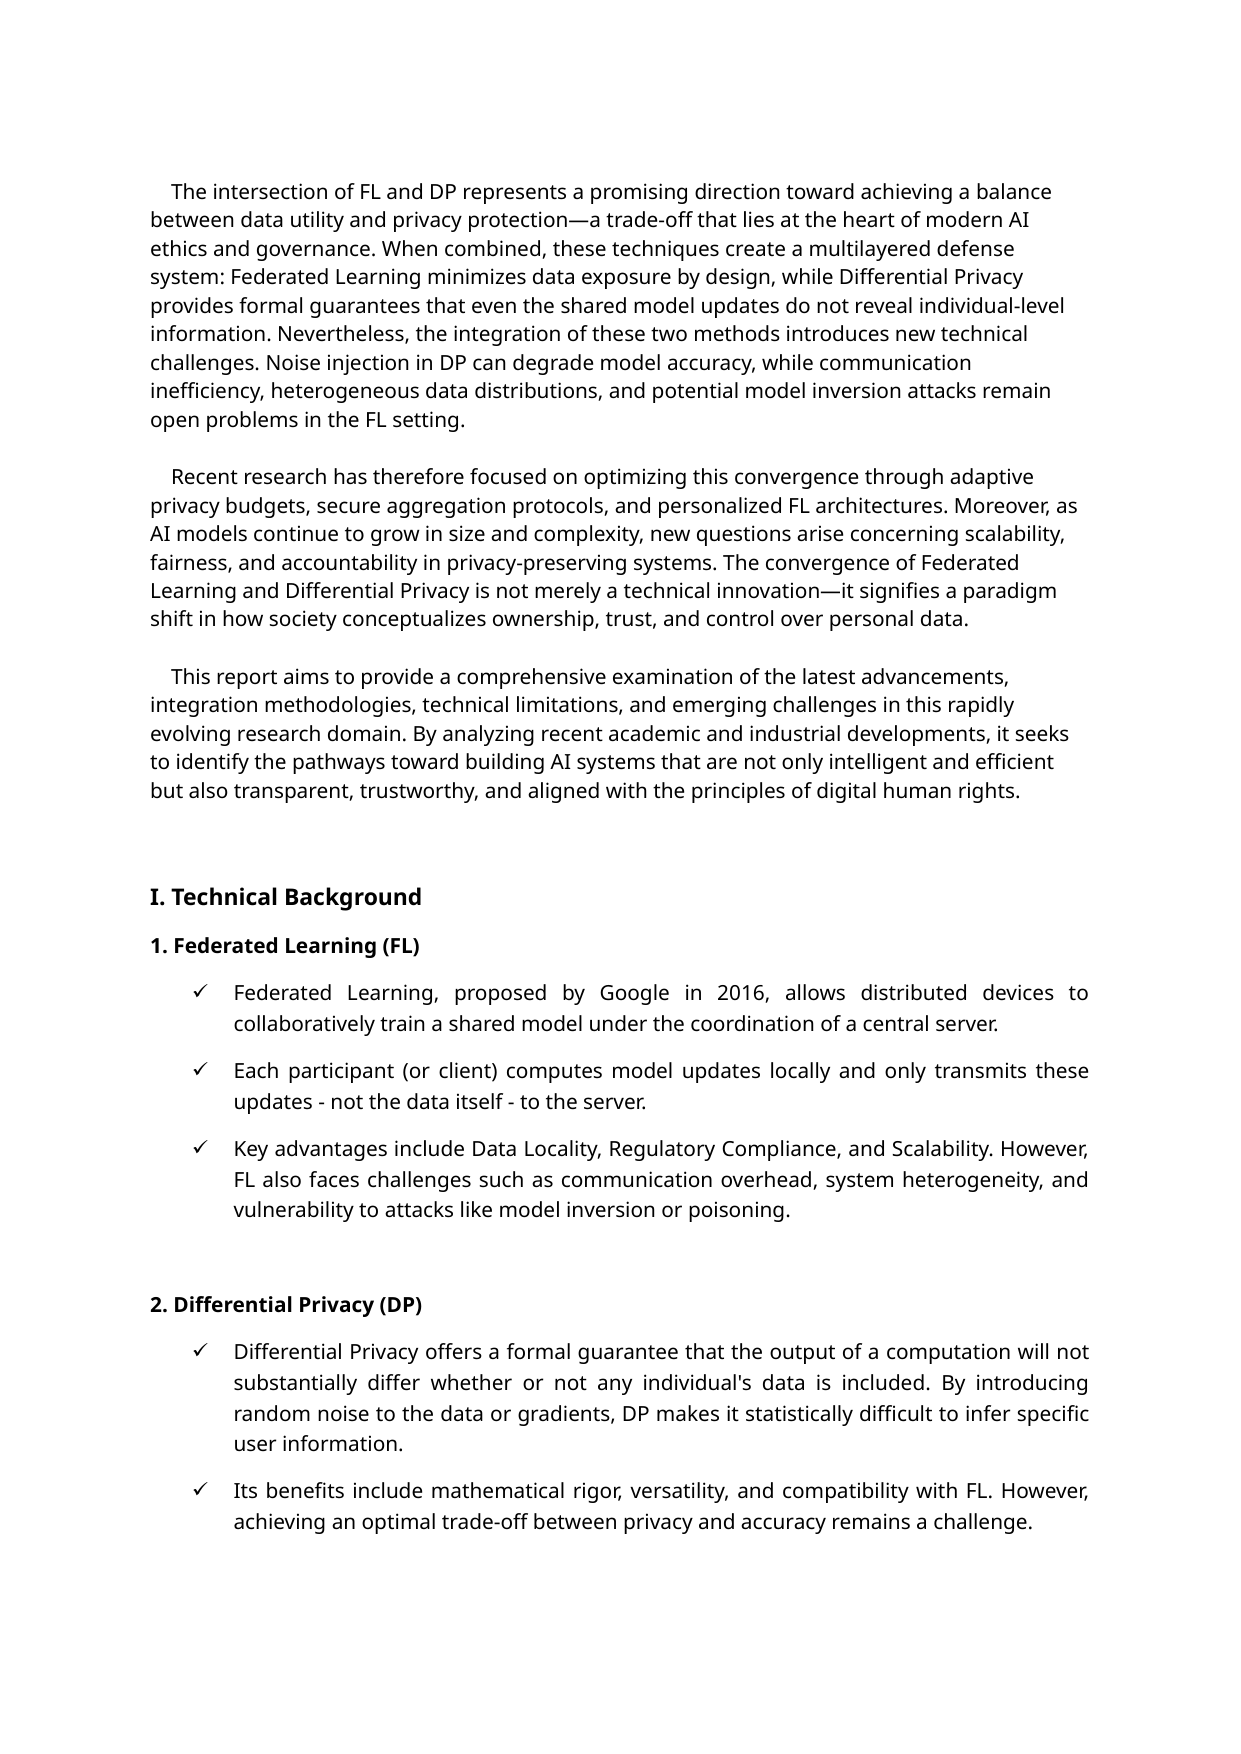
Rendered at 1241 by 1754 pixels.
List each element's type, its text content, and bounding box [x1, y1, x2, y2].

list Differential Privacy offers a formal guarantee that the output of a computation will not substantially differ whether or not any individual's data is included. By introducing random noise to the data or gradients, DP makes it statistically difficult to infer specific user information. [192, 1337, 1090, 1458]
list Key advantages include Data Locality, Regulatory Compliance, and Scalability. However, FL also faces challenges such as communication overhead, system heterogeneity, and vulnerability to attacks like model inversion or poisoning. [192, 1134, 1090, 1224]
text Recent research has therefore focused on optimizing this convergence through adaptive privacy budgets, secure aggregation protocols, and personalized FL architectures. Moreover, as AI models continue to grow in size and complexity, new questions arise concerning scalability, fairness, and accountability in privacy-preserving systems. The convergence of Federated Learning and Differential Privacy is not merely a technical innovation—it signifies a paradigm shift in how society conceptualizes ownership, trust, and control over personal data. [150, 462, 1090, 633]
text 1. Federated Learning (FL) [150, 931, 1090, 959]
text 2. Differential Privacy (DP) [150, 1290, 1090, 1318]
list Each participant (or client) computes model updates locally and only transmits these updates - not the data itself - to the server. [192, 1056, 1090, 1115]
text This report aims to provide a comprehensive examination of the latest advancements, integration methodologies, technical limitations, and emerging challenges in this rapidly evolving research domain. By analyzing recent academic and industrial developments, it seeks to identify the pathways toward building AI systems that are not only intelligent and efficient but also transparent, trustworthy, and aligned with the principles of digital human rights. [150, 662, 1090, 804]
text The intersection of FL and DP represents a promising direction toward achieving a balance between data utility and privacy protection—a trade-off that lies at the heart of modern AI ethics and governance. When combined, these techniques create a multilayered defense system: Federated Learning minimizes data exposure by design, while Differential Privacy provides formal guarantees that even the shared model updates do not reveal individual-level information. Nevertheless, the integration of these two methods introduces new technical challenges. Noise injection in DP can degrade model accuracy, while communication inefficiency, heterogeneous data distributions, and potential model inversion attacks remain open problems in the FL setting. [150, 177, 1090, 433]
text I. Technical Background [150, 881, 1090, 912]
list Federated Learning, proposed by Google in 2016, allows distributed devices to collaboratively train a shared model under the coordination of a central server. [192, 978, 1090, 1037]
list Its benefits include mathematical rigor, versatility, and compatibility with FL. However, achieving an optimal trade-off between privacy and accuracy remains a challenge. [192, 1477, 1090, 1536]
